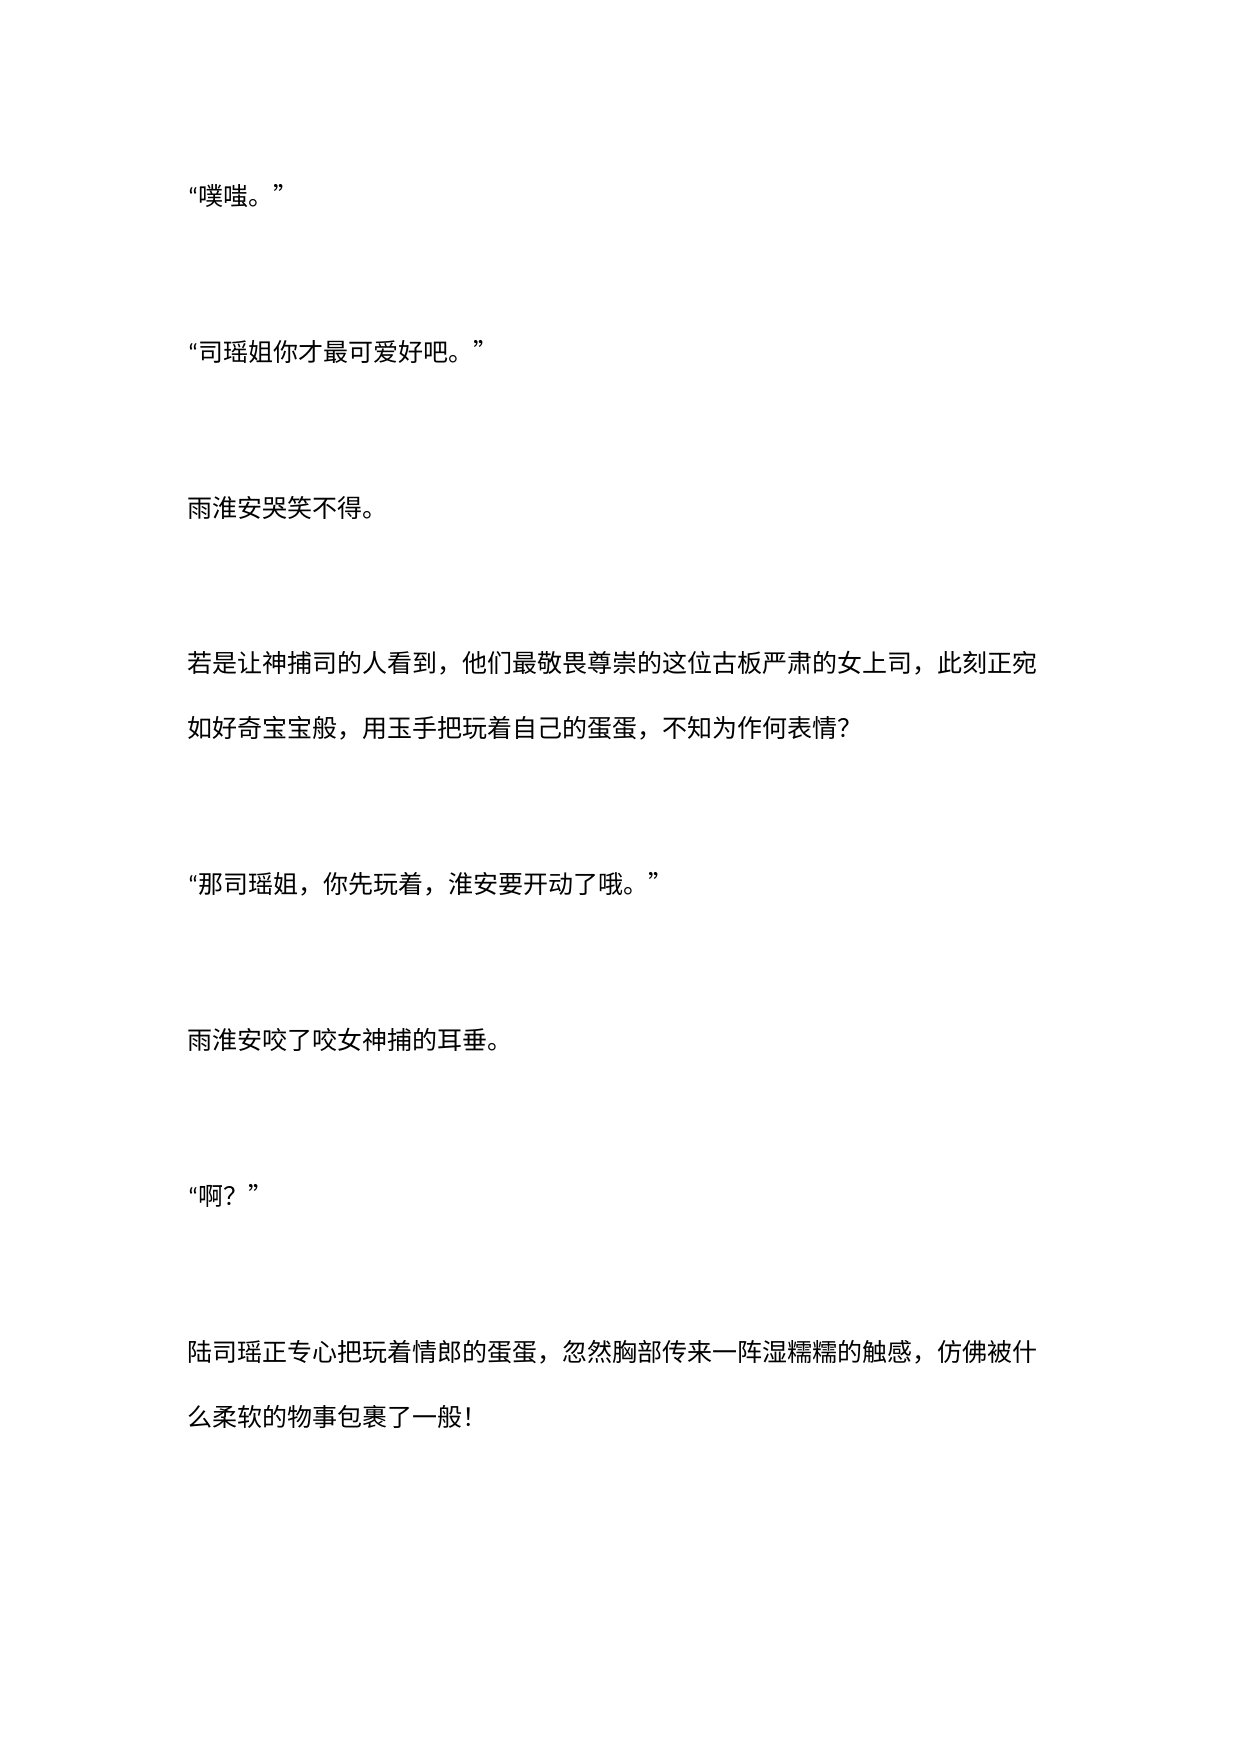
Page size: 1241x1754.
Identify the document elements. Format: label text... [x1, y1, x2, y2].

text “啊？” [187, 1162, 1053, 1227]
text “噗嗤。” [187, 162, 1053, 227]
text 雨淮安哭笑不得。 [187, 474, 1053, 539]
text 雨淮安咬了咬女神捕的耳垂。 [187, 1006, 1053, 1071]
text 陆司瑶正专心把玩着情郎的蛋蛋，忽然胸部传来一阵湿糯糯的触感，仿佛被什么柔软的物事包裹了一般！ [187, 1318, 1053, 1448]
text “司瑶姐你才最可爱好吧。” [187, 318, 1053, 383]
text “那司瑶姐，你先玩着，淮安要开动了哦。” [187, 850, 1053, 915]
text 若是让神捕司的人看到，他们最敬畏尊崇的这位古板严肃的女上司，此刻正宛如好奇宝宝般，用玉手把玩着自己的蛋蛋，不知为作何表情？ [187, 629, 1053, 759]
